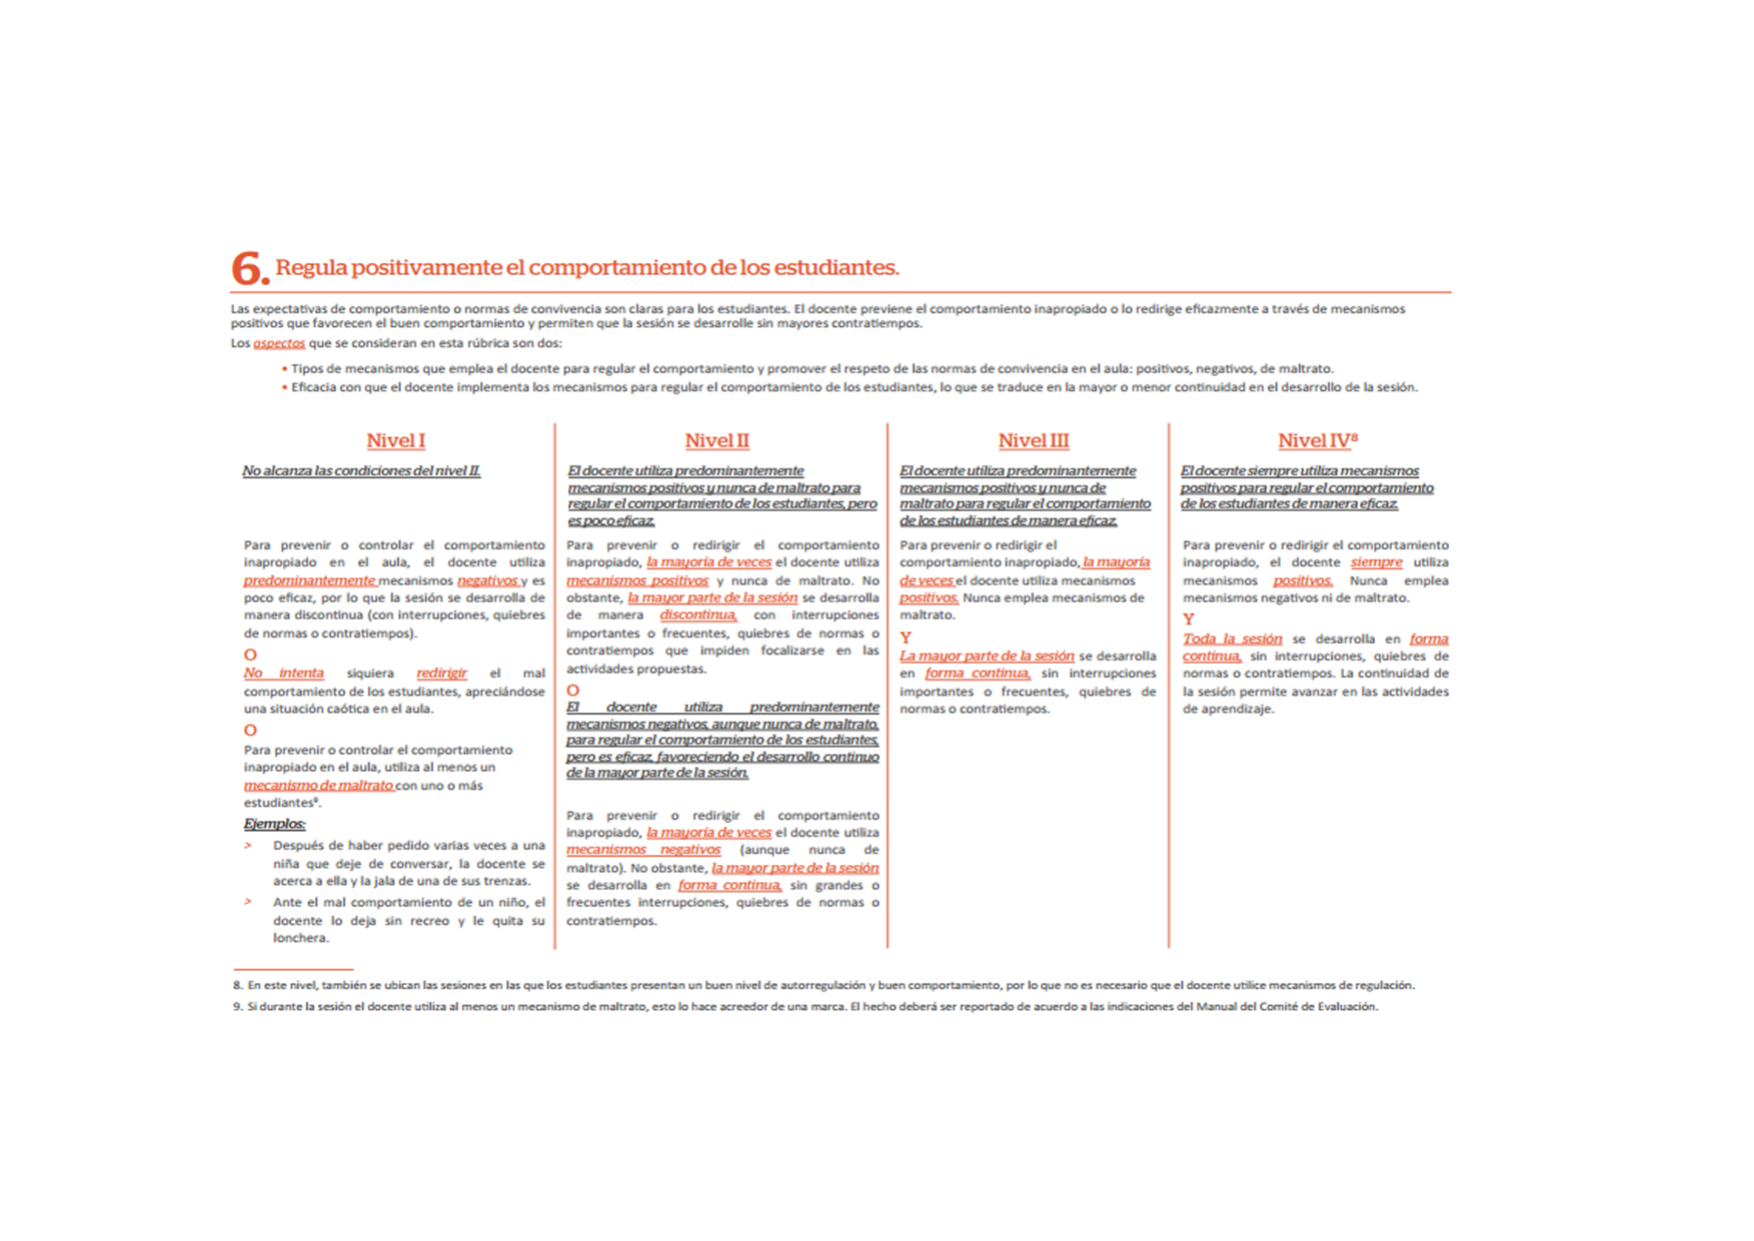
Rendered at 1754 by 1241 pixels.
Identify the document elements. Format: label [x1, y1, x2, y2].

picture [177, 203, 1514, 1021]
